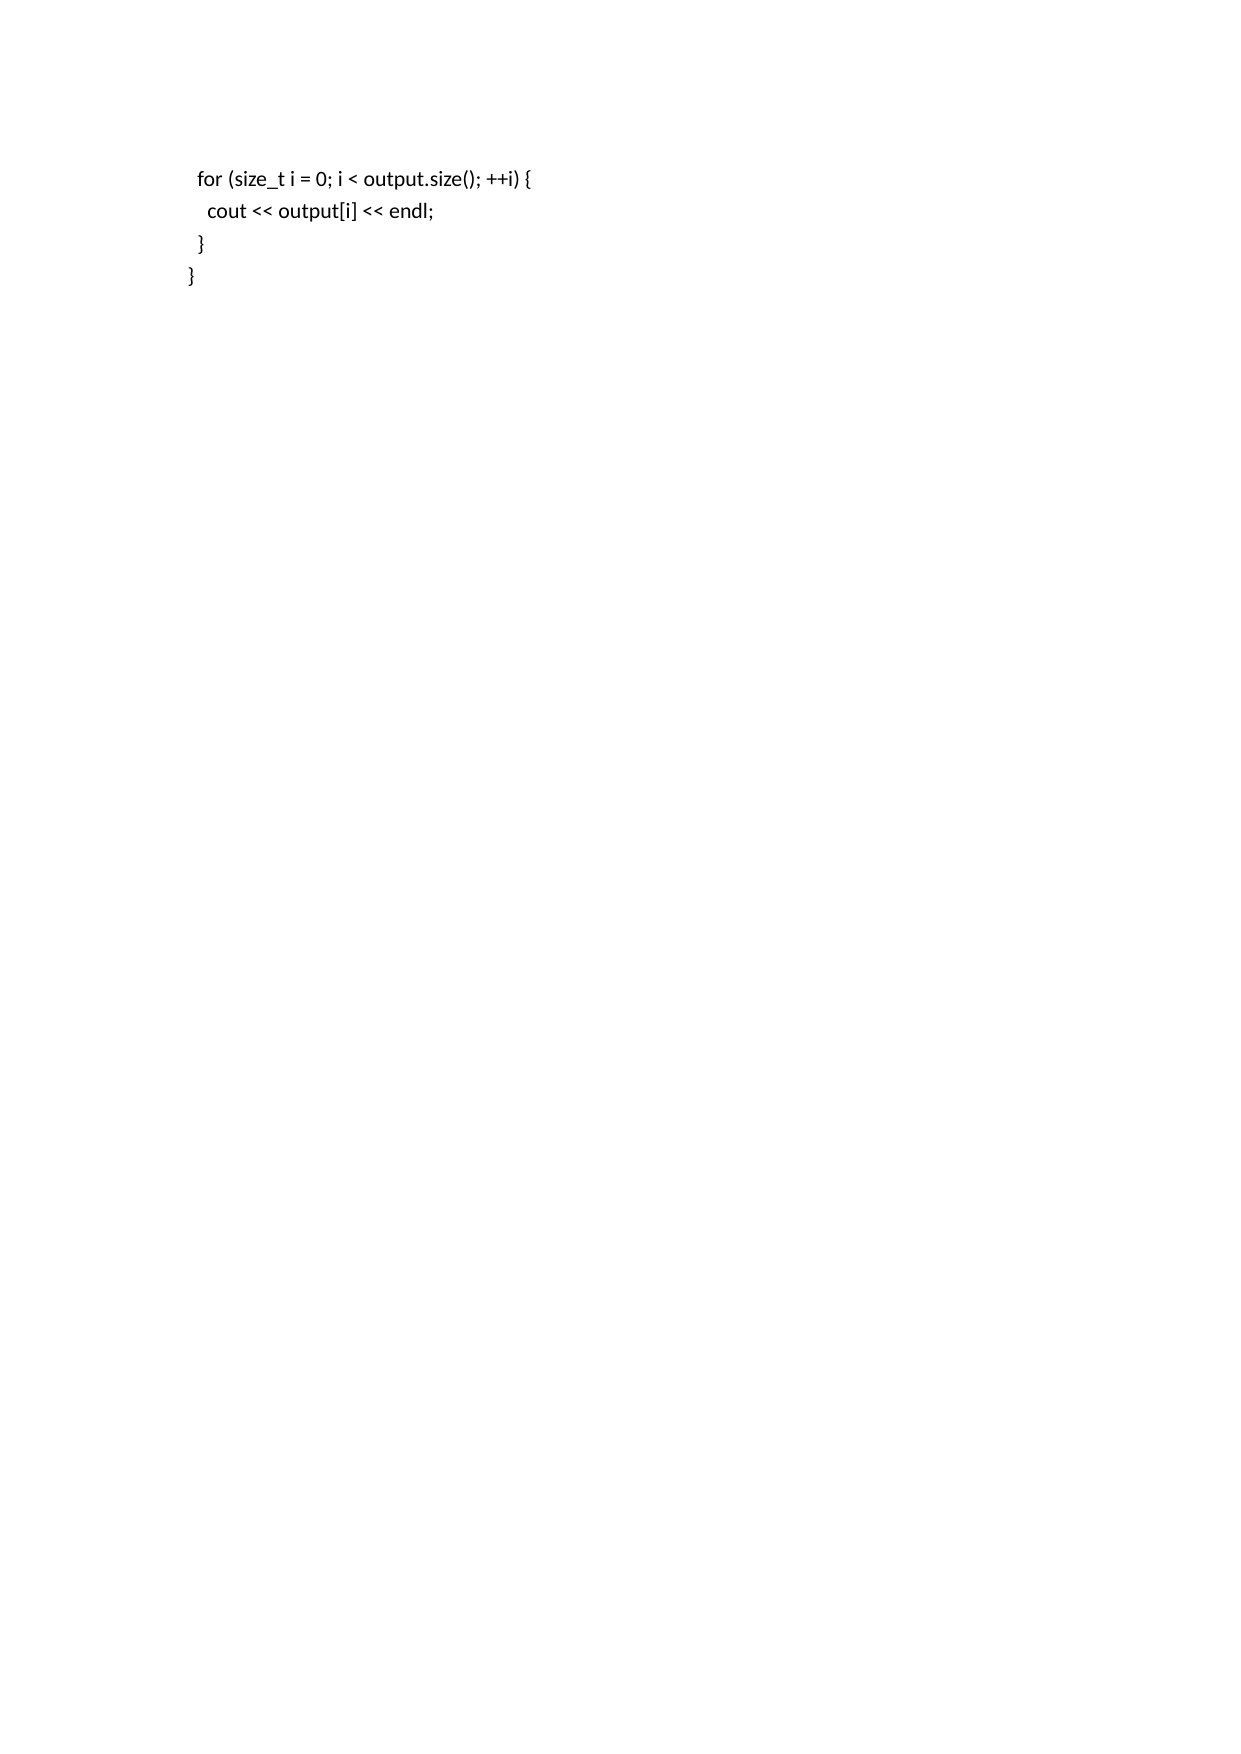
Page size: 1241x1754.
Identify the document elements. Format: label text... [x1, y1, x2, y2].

text cout << output[i] << endl; [187, 194, 1053, 227]
text for (size_t i = 0; i < output.size(); ++i) { [187, 162, 1053, 194]
text } [187, 259, 1053, 292]
text } [187, 227, 1053, 259]
